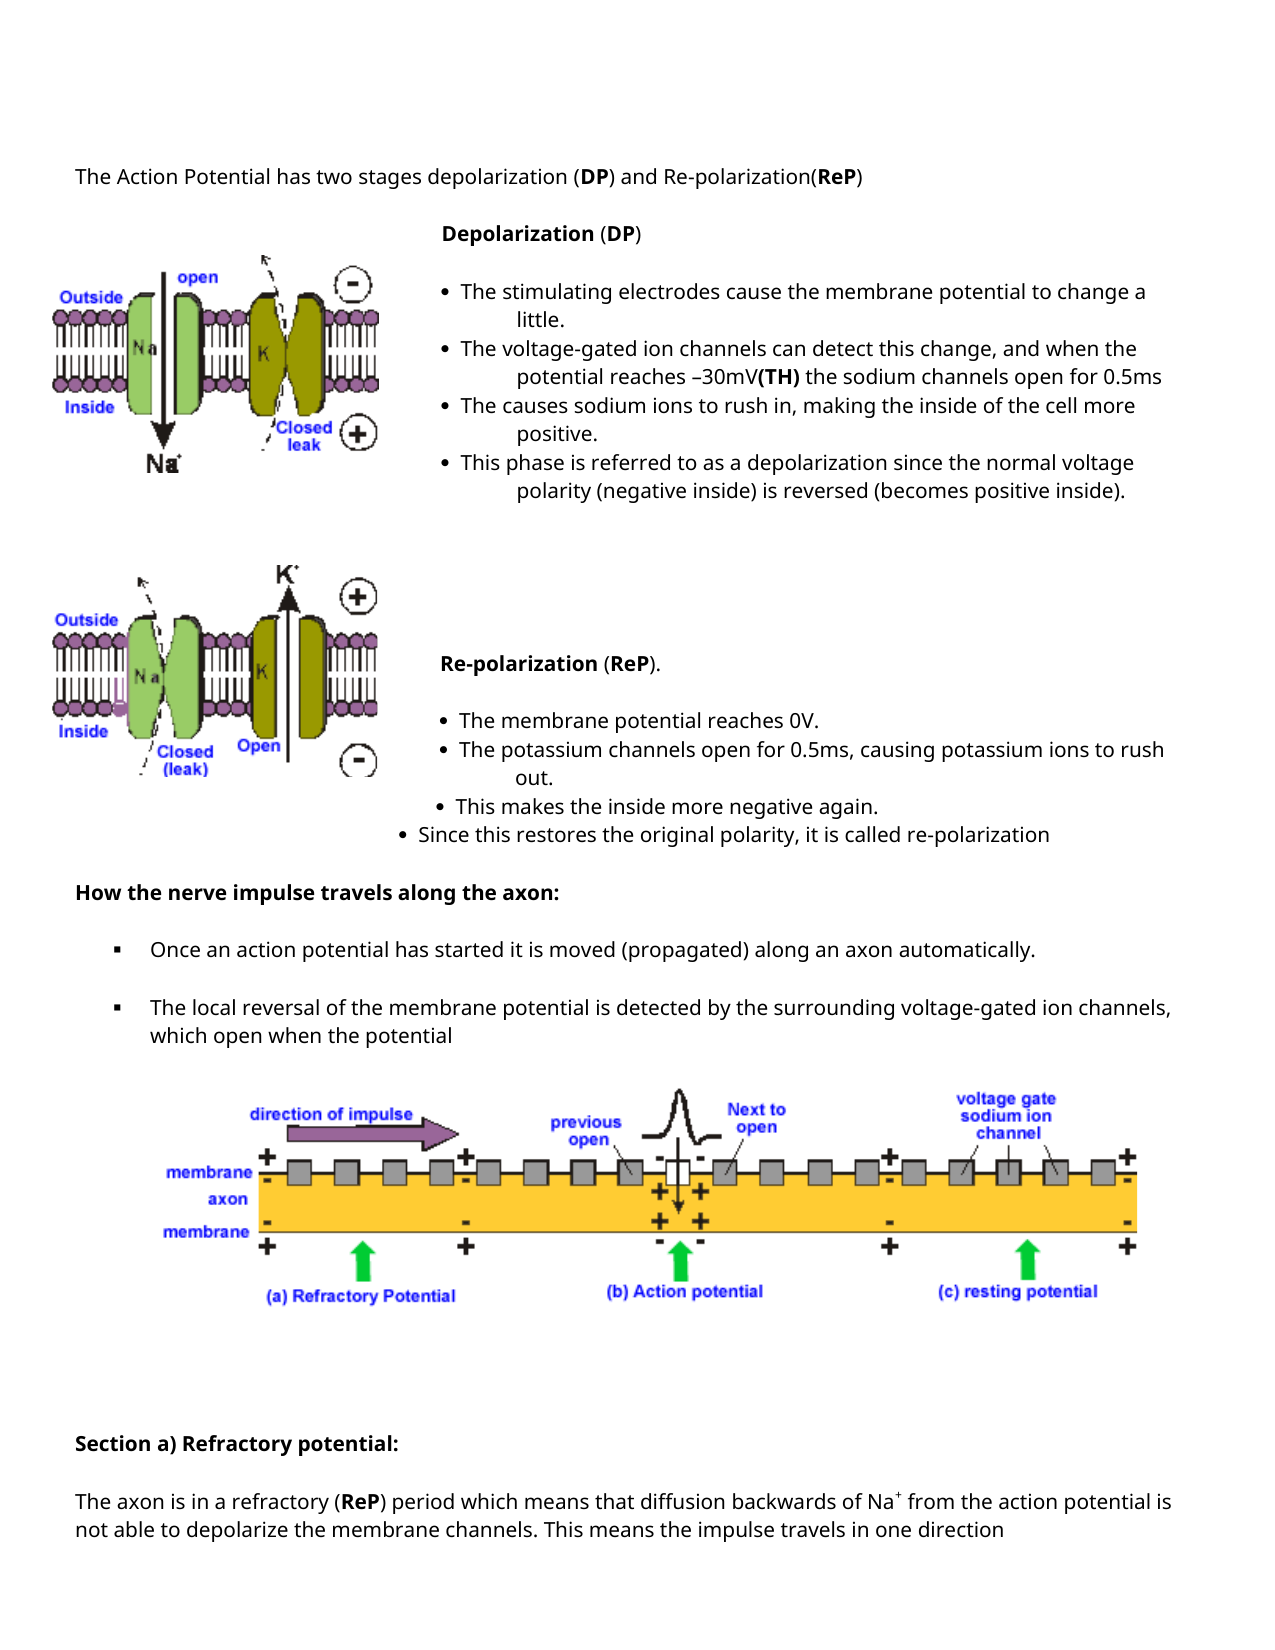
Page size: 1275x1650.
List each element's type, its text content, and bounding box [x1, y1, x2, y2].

list The stimulating electrodes cause the membrane potential to change a little. [379, 277, 1200, 334]
text Re-polarization (ReP). [378, 649, 1200, 677]
list The causes sodium ions to rush in, making the inside of the cell more positive. [379, 391, 1200, 448]
list The potassium channels open for 0.5ms, causing potassium ions to rush out. [75, 735, 1200, 792]
list The voltage-gated ion channels can detect this change, and when the potential reaches –30mV(TH) the sodium channels open for 0.5ms [379, 334, 1200, 391]
picture [52, 255, 379, 473]
text How the nerve impulse travels along the axon: [75, 878, 1200, 906]
list The local reversal of the membrane potential is detected by the surrounding voltage-gated ion channels, which open when the potential [112, 993, 1200, 1050]
list Since this restores the original polarity, it is called re-polarization [75, 820, 1200, 849]
list Once an action potential has started it is moved (propagated) along an axon automatically. [112, 935, 1200, 964]
text Depolarization (DP) [75, 219, 1200, 248]
list This phase is referred to as a depolarization since the normal voltage polarity (negative inside) is reversed (becomes positive inside). [75, 448, 1200, 504]
picture [137, 1079, 1138, 1343]
picture [52, 565, 378, 777]
list This makes the inside more negative again. [75, 792, 1200, 820]
text Section a) Refractory potential: [75, 1429, 1200, 1458]
text The axon is in a refractory (ReP) period which means that diffusion backwards of Na+ from the action potential is not able to depolarize the membrane channels. This means the impulse travels in one direction [75, 1487, 1200, 1544]
text The Action Potential has two stages depolarization (DP) and Re-polarization(ReP) [75, 162, 1200, 190]
list The membrane potential reaches 0V. [378, 706, 1200, 735]
